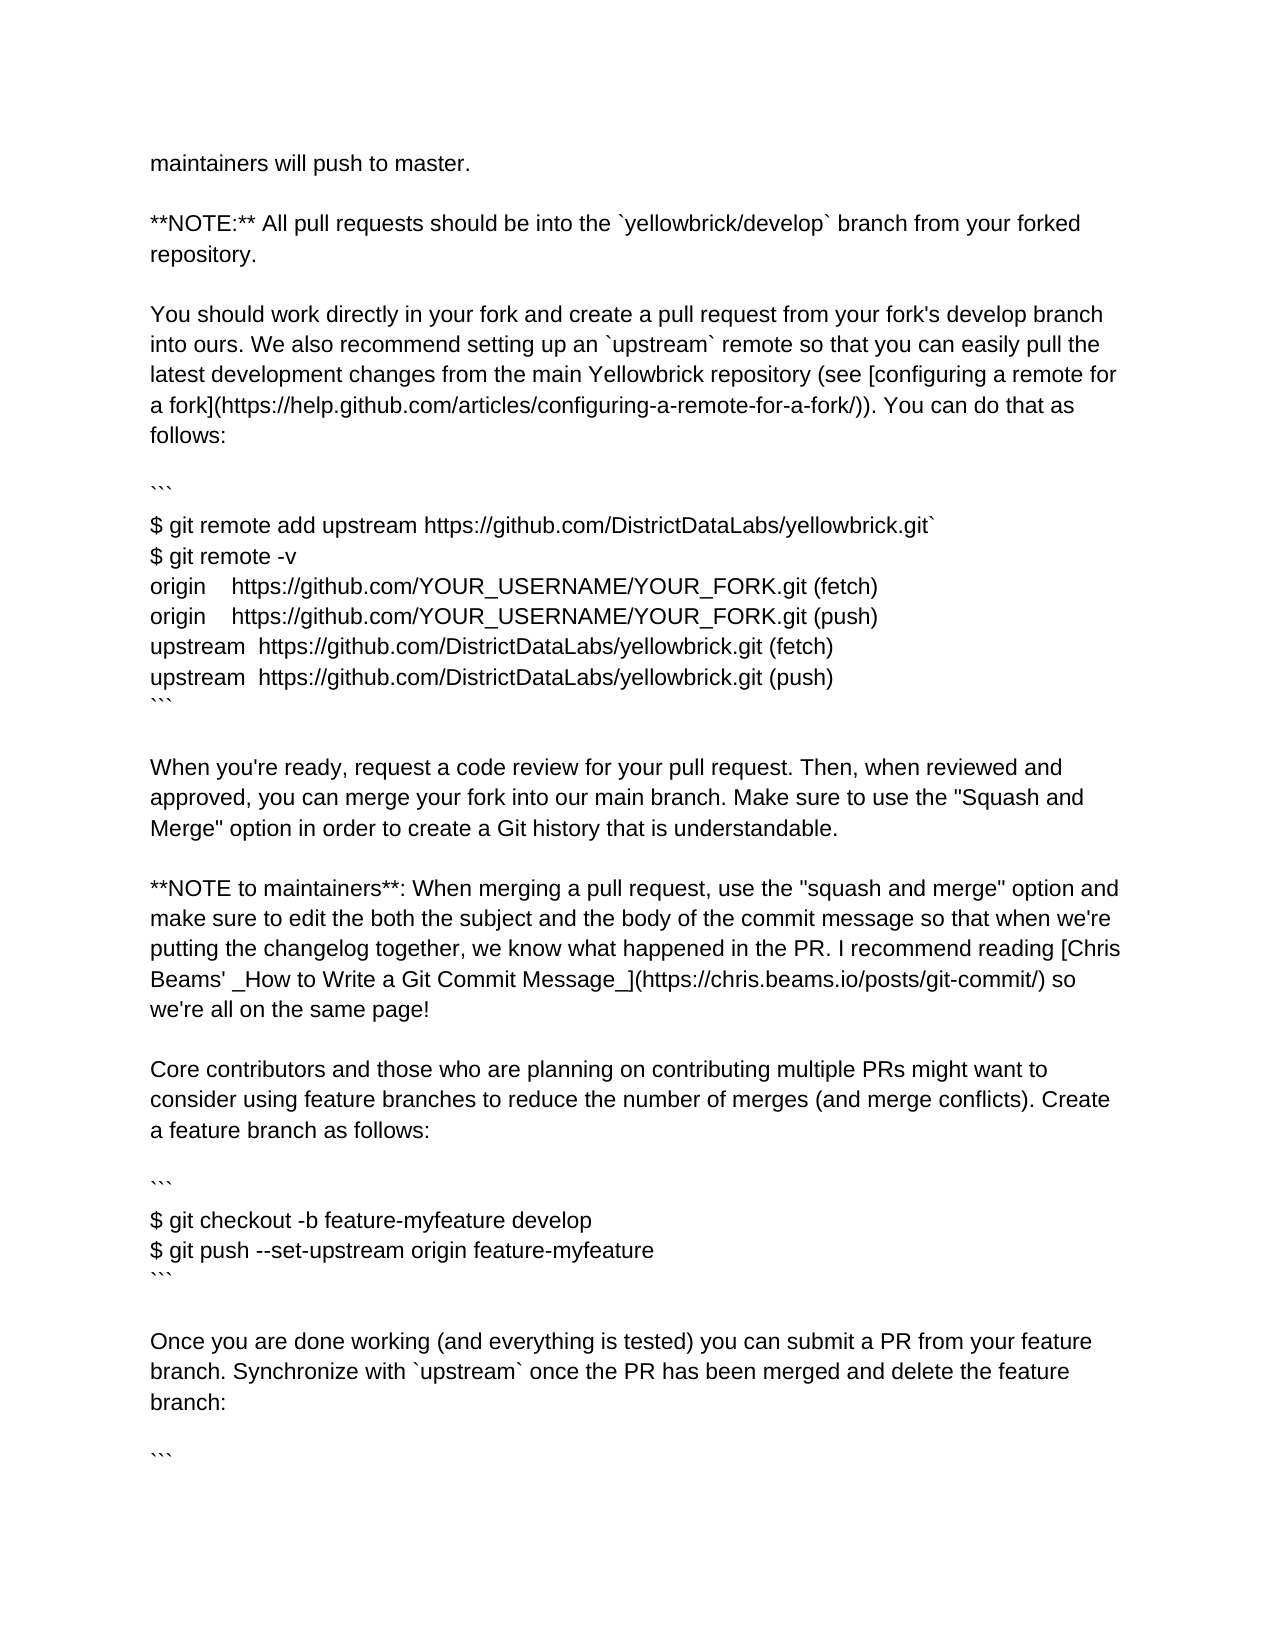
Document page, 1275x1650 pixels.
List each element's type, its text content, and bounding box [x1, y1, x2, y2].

text **NOTE to maintainers**: When merging a pull request, use the "squash and merge" option and make sure to edit the both the subject and the body of the commit message so that when we're putting the changelog together, we know what happened in the PR. I recommend reading [Chris Beams' _How to Write a Git Commit Message_](https://chris.beams.io/posts/git-commit/) so we're all on the same page! [150, 875, 1125, 1022]
text Once you are done working (and everything is tested) you can submit a PR from your feature branch. Synchronize with `upstream` once the PR has been merged and delete the feature branch: [150, 1328, 1125, 1415]
text $ git push --set-upstream origin feature-myfeature [150, 1237, 1125, 1264]
text **NOTE:** All pull requests should be into the `yellowbrick/develop` branch from your forked repository. [150, 210, 1125, 267]
text ``` [150, 1268, 1125, 1294]
text ``` [150, 482, 1125, 509]
text origin https://github.com/YOUR_USERNAME/YOUR_FORK.git (fetch) [150, 573, 1125, 599]
text Core contributors and those who are planning on contributing multiple PRs might want to consider using feature branches to reduce the number of merges (and merge conflicts). Create a feature branch as follows: [150, 1056, 1125, 1143]
text upstream https://github.com/DistrictDataLabs/yellowbrick.git (push) [150, 663, 1125, 690]
text ``` [150, 694, 1125, 720]
text $ git remote add upstream https://github.com/DistrictDataLabs/yellowbrick.git` [150, 512, 1125, 539]
text You should work directly in your fork and create a pull request from your fork's develop branch into ours. We also recommend setting up an `upstream` remote so that you can easily pull the latest development changes from the main Yellowbrick repository (see [configuring a remote for a fork](https://help.github.com/articles/configuring-a-remote-for-a-fork/)). You can do that as follows: [150, 301, 1125, 448]
text origin https://github.com/YOUR_USERNAME/YOUR_FORK.git (push) [150, 603, 1125, 629]
text $ git checkout -b feature-myfeature develop [150, 1207, 1125, 1234]
text $ git remote -v [150, 543, 1125, 569]
text When you're ready, request a code review for your pull request. Then, when reviewed and approved, you can merge your fork into our main branch. Make sure to use the "Squash and Merge" option in order to create a Git history that is understandable. [150, 754, 1125, 841]
text ``` [150, 1177, 1125, 1203]
text upstream https://github.com/DistrictDataLabs/yellowbrick.git (fetch) [150, 633, 1125, 660]
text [150, 150, 1125, 176]
text ``` [150, 1449, 1125, 1475]
